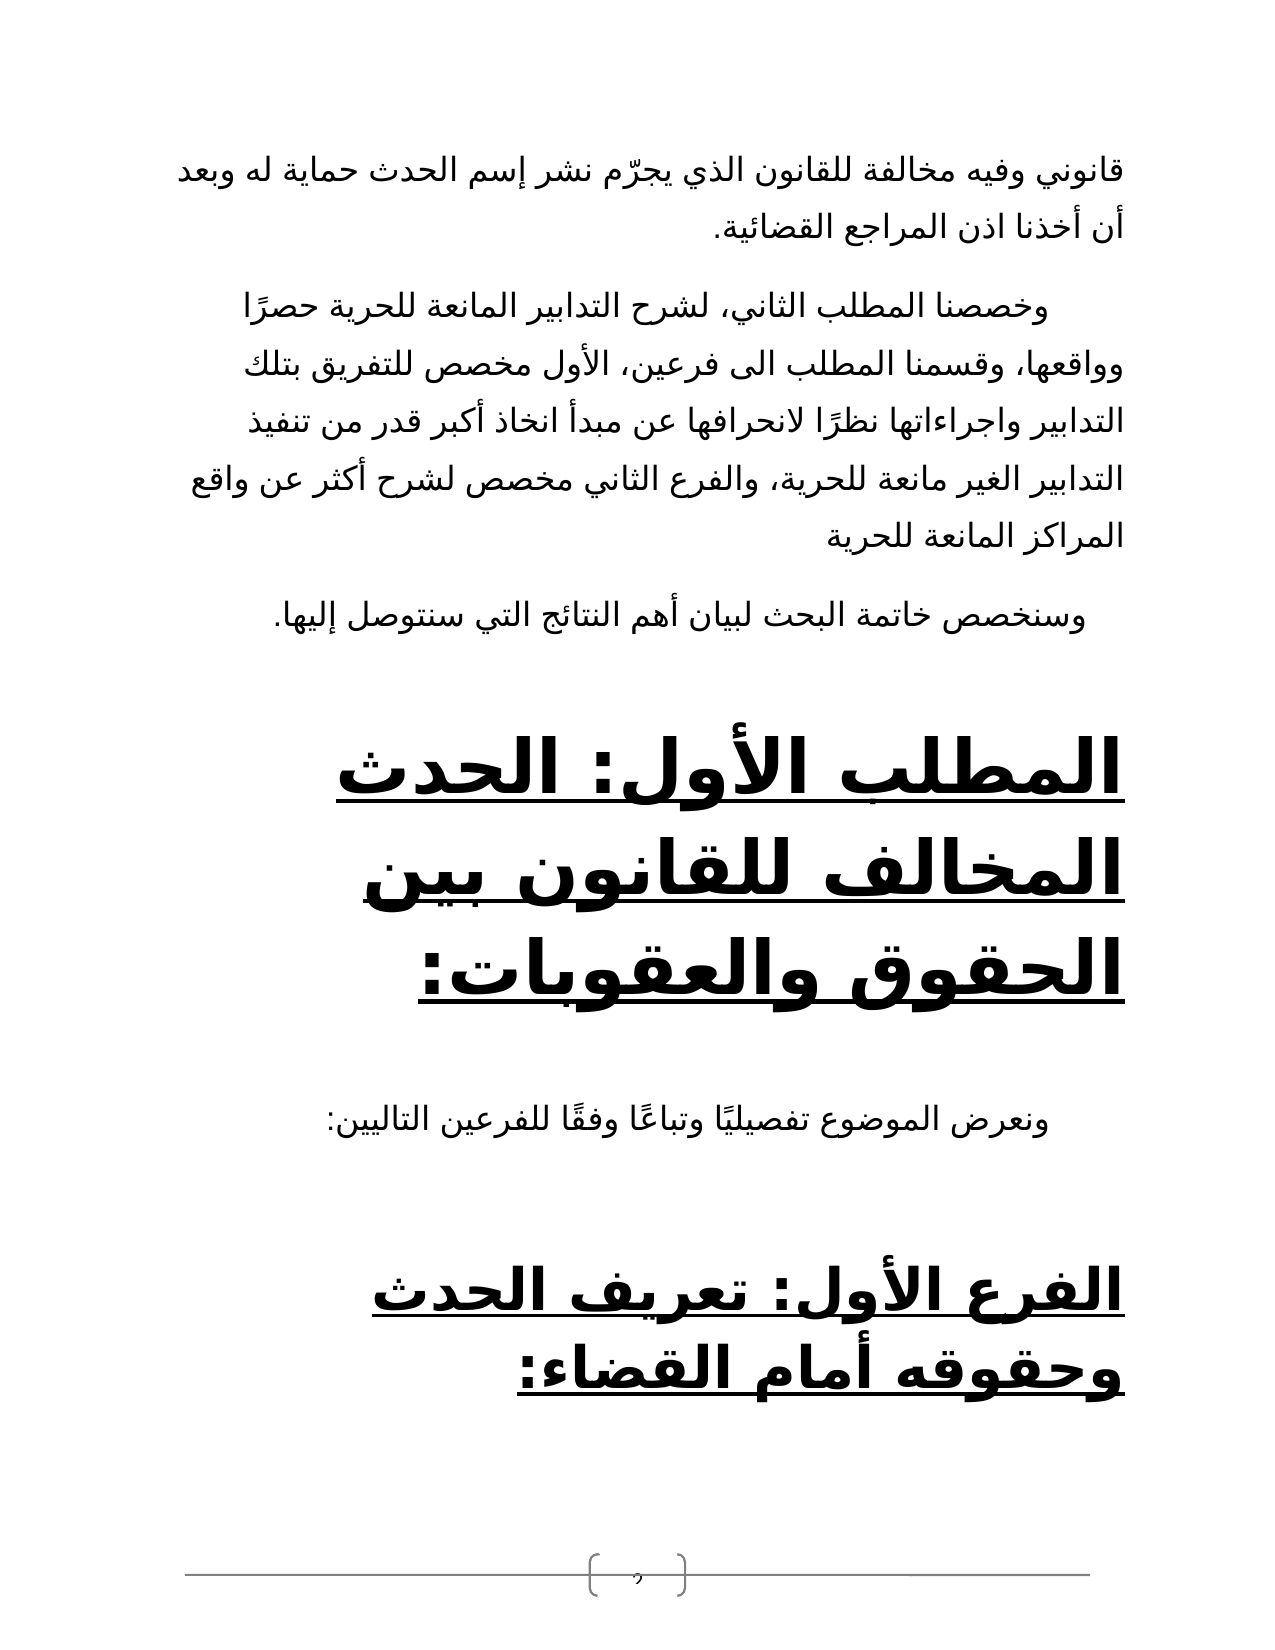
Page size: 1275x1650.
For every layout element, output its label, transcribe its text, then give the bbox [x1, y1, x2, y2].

text ونعرض الموضوع تفصيليًا وتباعًا وفقًا للفرعين التاليين: [150, 1099, 1125, 1138]
subtitle الفرع الأول: تعريف الحدث وحقوقه أمام القضاء: [150, 1256, 1125, 1402]
text وخصصنا المطلب الثاني، لشرح التدابير المانعة للحرية حصرًا وواقعها، وقسمنا المطلب الى فرعين، الأول مخصص للتفريق بتلك التدابير واجراءاتها نظرًا لانحرافها عن مبدأ انخاذ أكبر قدر من تنفيذ التدابير الغير مانعة للحرية، والفرع الثاني مخصص لشرح أكثر عن واقع المراكز المانعة للحرية [150, 286, 1125, 555]
text وسنخصص خاتمة البحث لبيان أهم النتائج التي سنتوصل إليها. [150, 595, 1125, 633]
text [150, 150, 1125, 246]
subtitle المطلب الأول: الحدث المخالف للقانون بين الحقوق والعقوبات: [150, 724, 1125, 1012]
